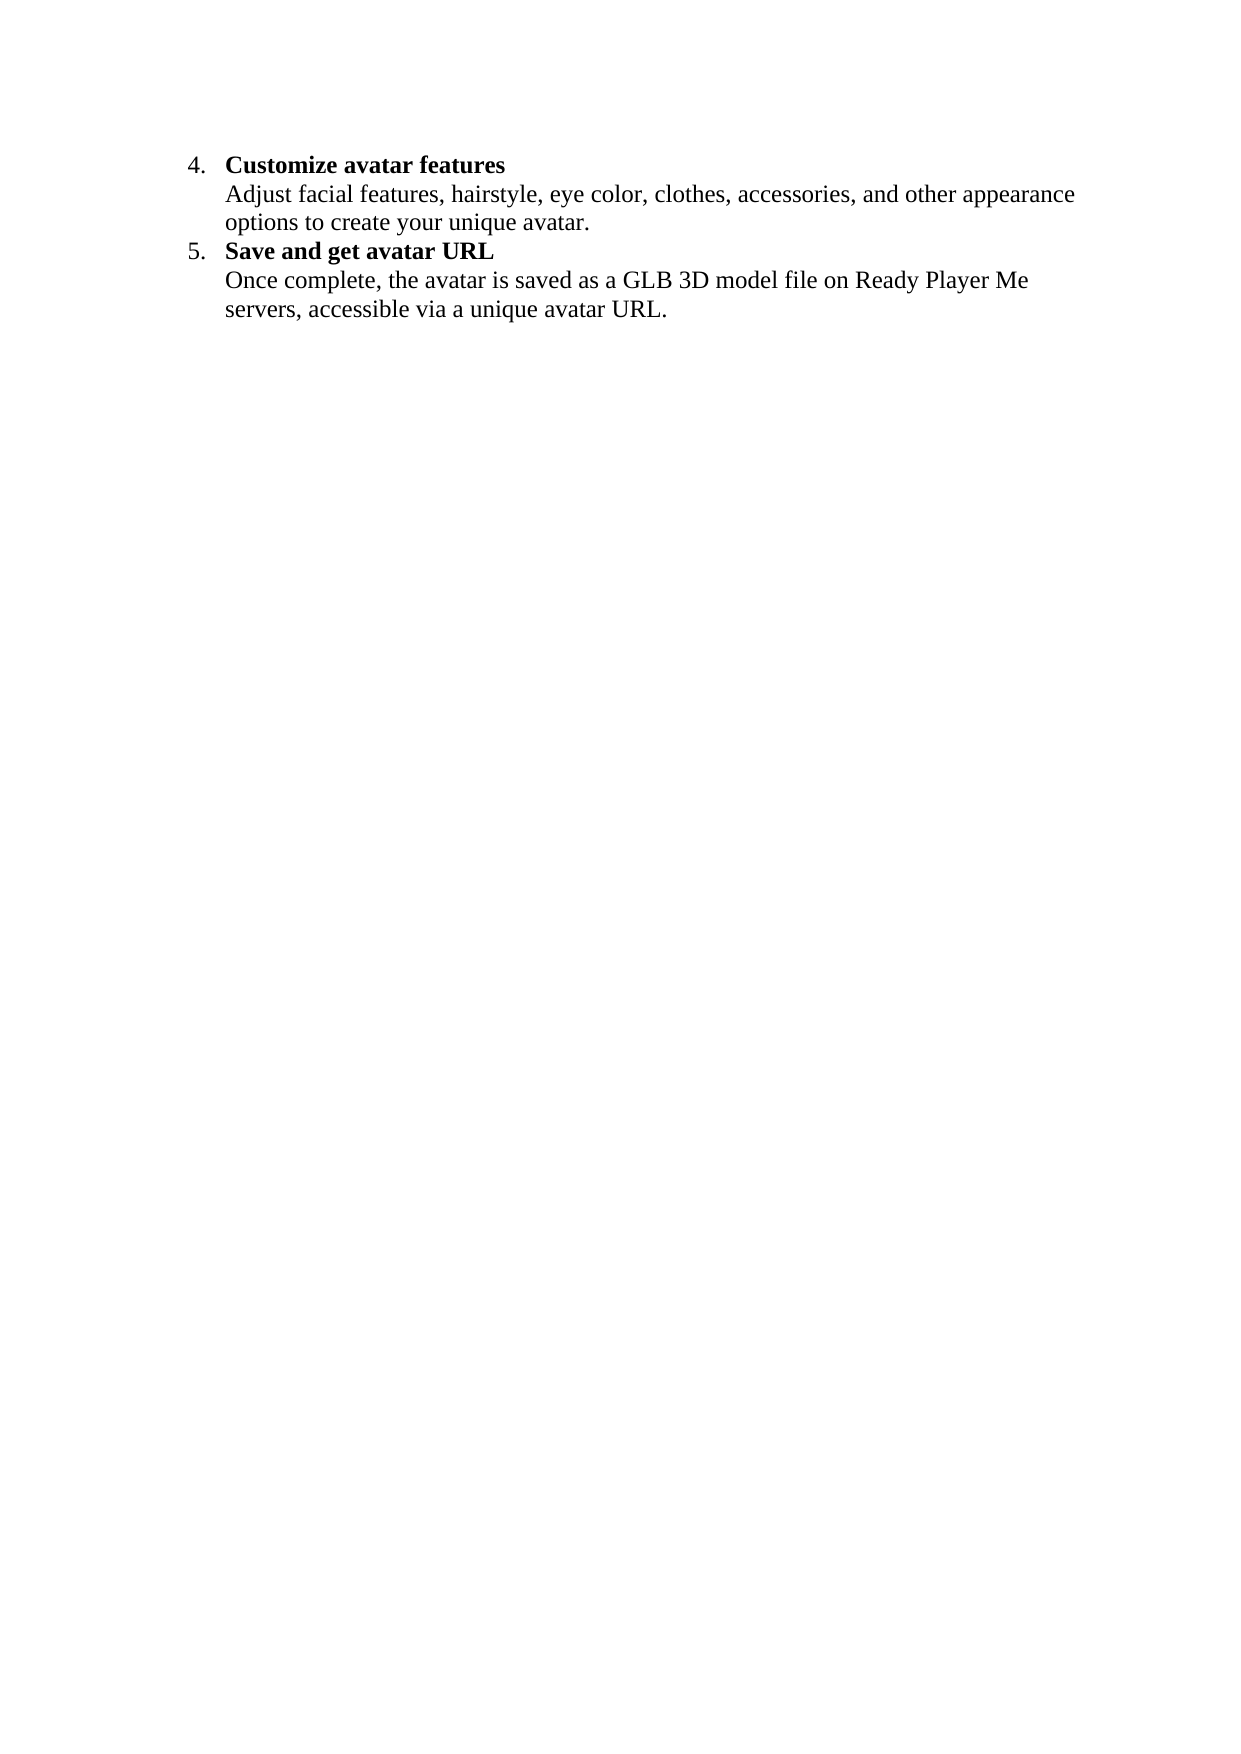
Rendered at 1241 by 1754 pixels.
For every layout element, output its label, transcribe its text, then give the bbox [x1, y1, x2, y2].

list Customize avatar features Adjust facial features, hairstyle, eye color, clothes, accessories, and other appearance options to create your unique avatar. [187, 150, 1090, 236]
list Save and get avatar URL Once complete, the avatar is saved as a GLB 3D model file on Ready Player Me servers, accessible via a unique avatar URL. [187, 236, 1090, 322]
